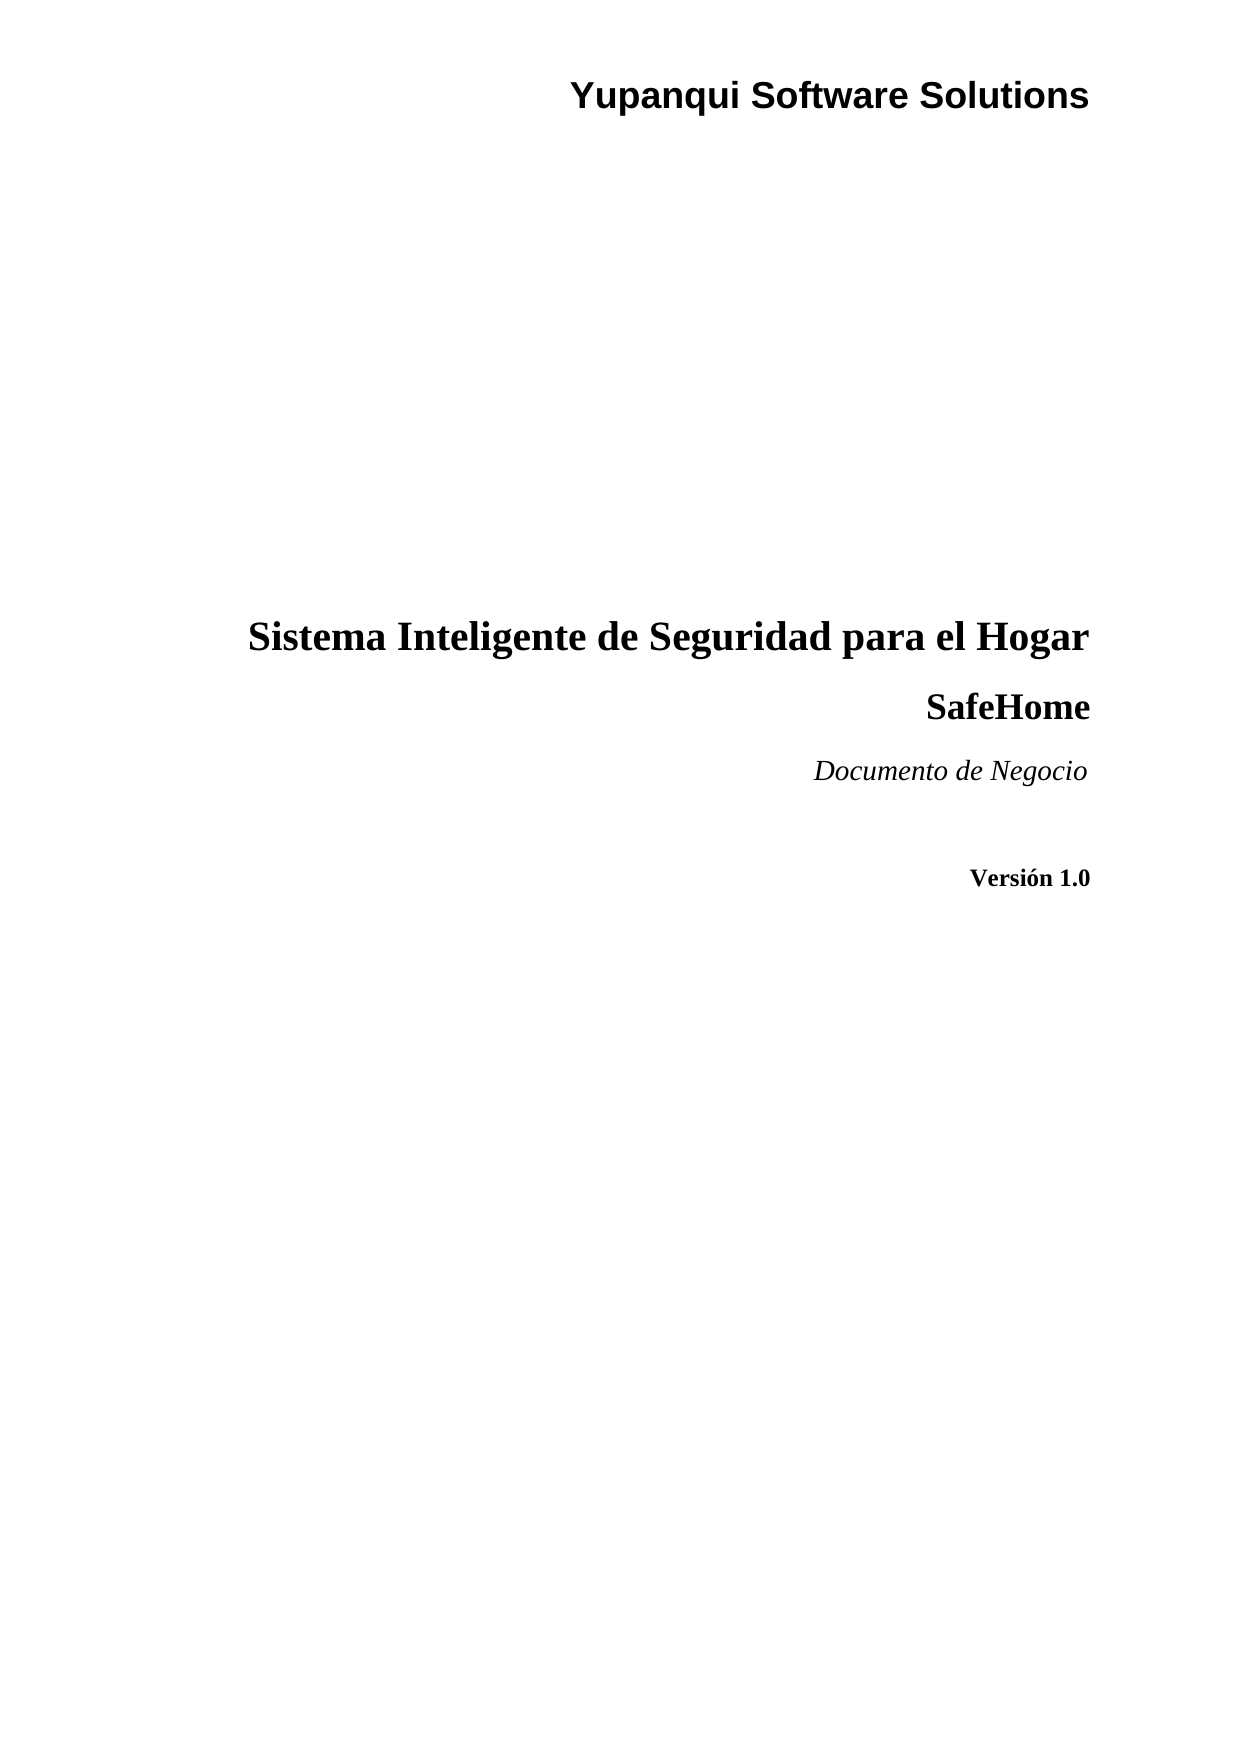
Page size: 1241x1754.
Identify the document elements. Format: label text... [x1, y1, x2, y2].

text Documento de Negocio [150, 753, 1090, 786]
text SafeHome [150, 685, 1090, 728]
text Sistema Inteligente de Seguridad para el Hogar [150, 612, 1090, 660]
text Versión 1.0 [150, 863, 1090, 891]
